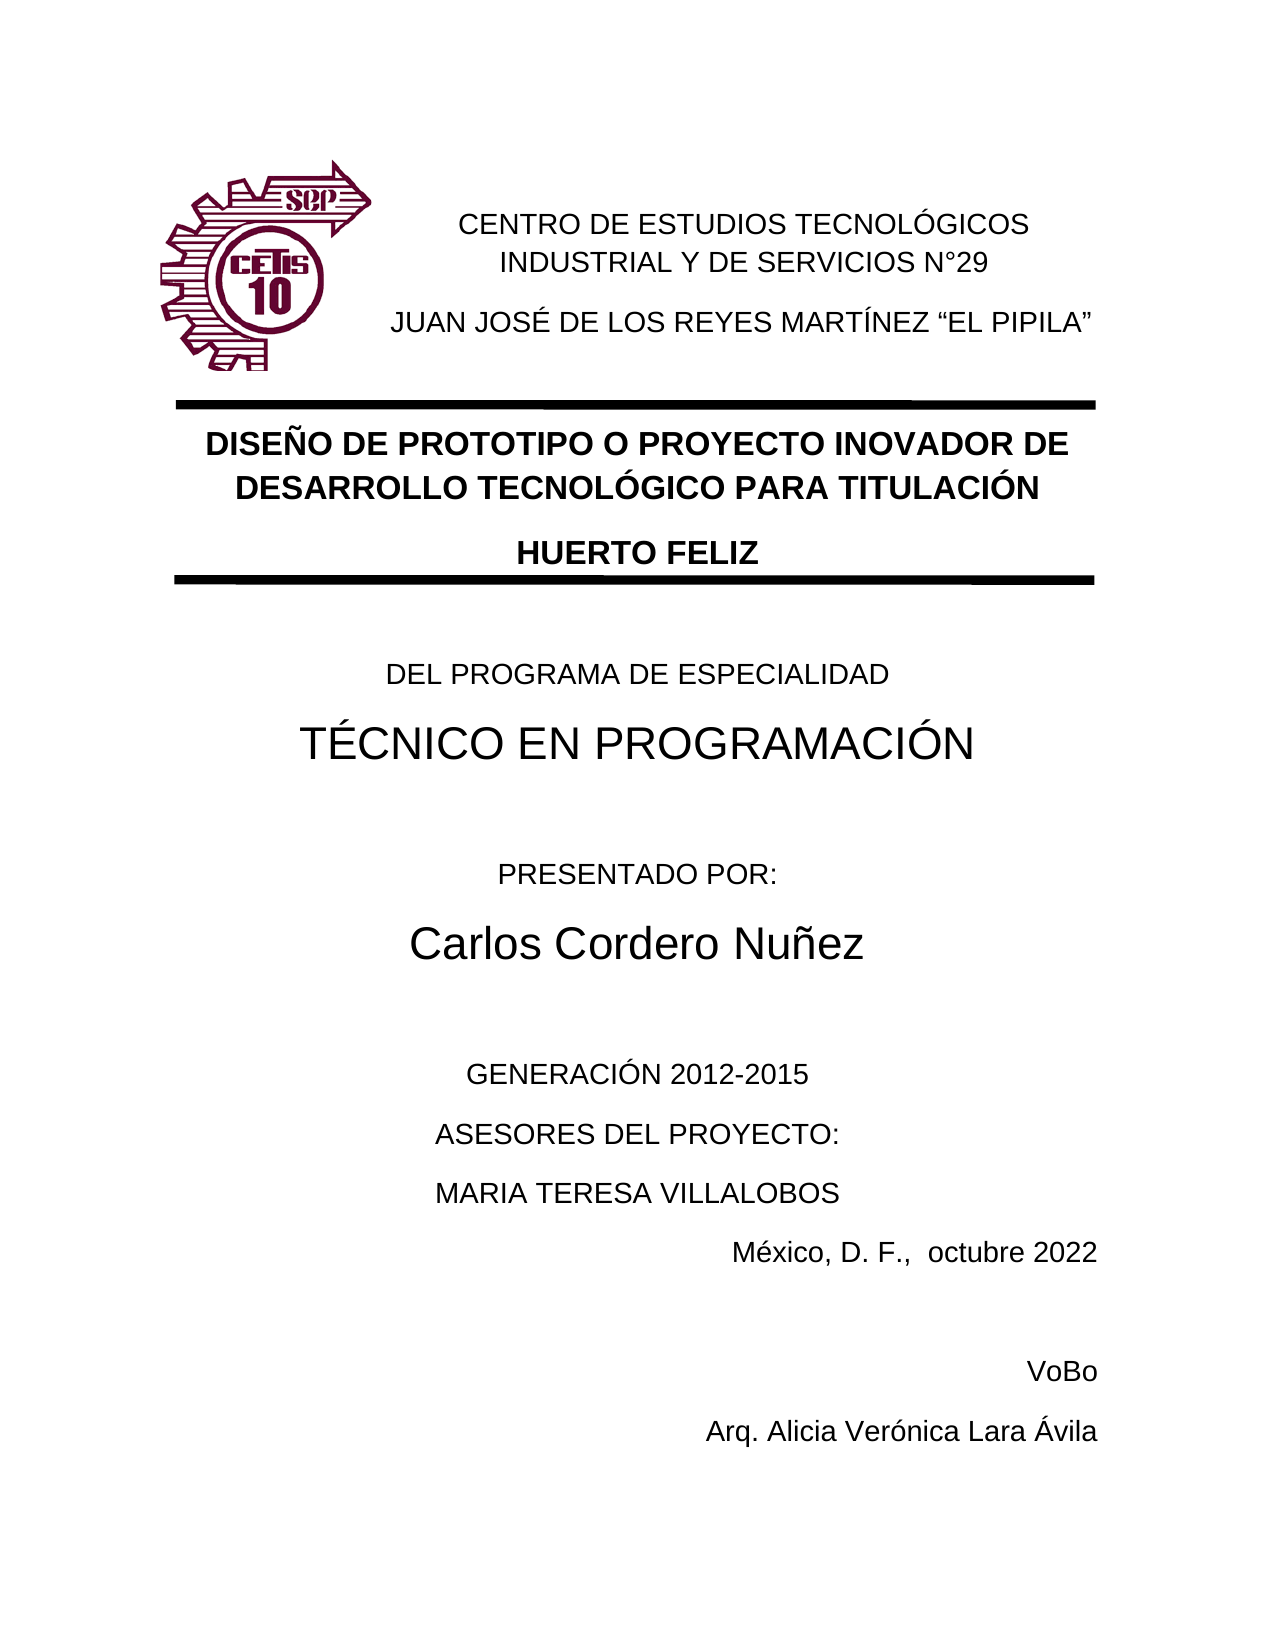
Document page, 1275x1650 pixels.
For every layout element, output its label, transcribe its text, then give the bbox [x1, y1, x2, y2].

text HUERTO FELIZ [177, 533, 1098, 571]
text PRESENTADO POR: [177, 857, 1098, 891]
text DISEÑO DE PROTOTIPO O PROYECTO INOVADOR DE DESARROLLO TECNOLÓGICO PARA TITULACIÓN [177, 424, 1098, 506]
text DEL PROGRAMA DE ESPECIALIDAD [177, 657, 1098, 691]
text CENTRO DE ESTUDIOS TECNOLÓGICOS INDUSTRIAL Y DE SERVICIOS N°29 [372, 207, 1098, 279]
text México, D. F., octubre 2022 [177, 1236, 1098, 1269]
text Arq. Alicia Verónica Lara Ávila [177, 1414, 1098, 1447]
text Carlos Cordero Nuñez [177, 917, 1098, 969]
text TÉCNICO EN PROGRAMACIÓN [177, 717, 1098, 769]
text MARIA TERESA VILLALOBOS [177, 1176, 1098, 1210]
text JUAN JOSÉ DE LOS REYES MARTÍNEZ “EL PIPILA” [372, 305, 1098, 338]
picture [160, 159, 372, 371]
text ASESORES DEL PROYECTO: [177, 1117, 1098, 1150]
text VoBo [177, 1354, 1098, 1388]
text GENERACIÓN 2012-2015 [177, 1057, 1098, 1091]
